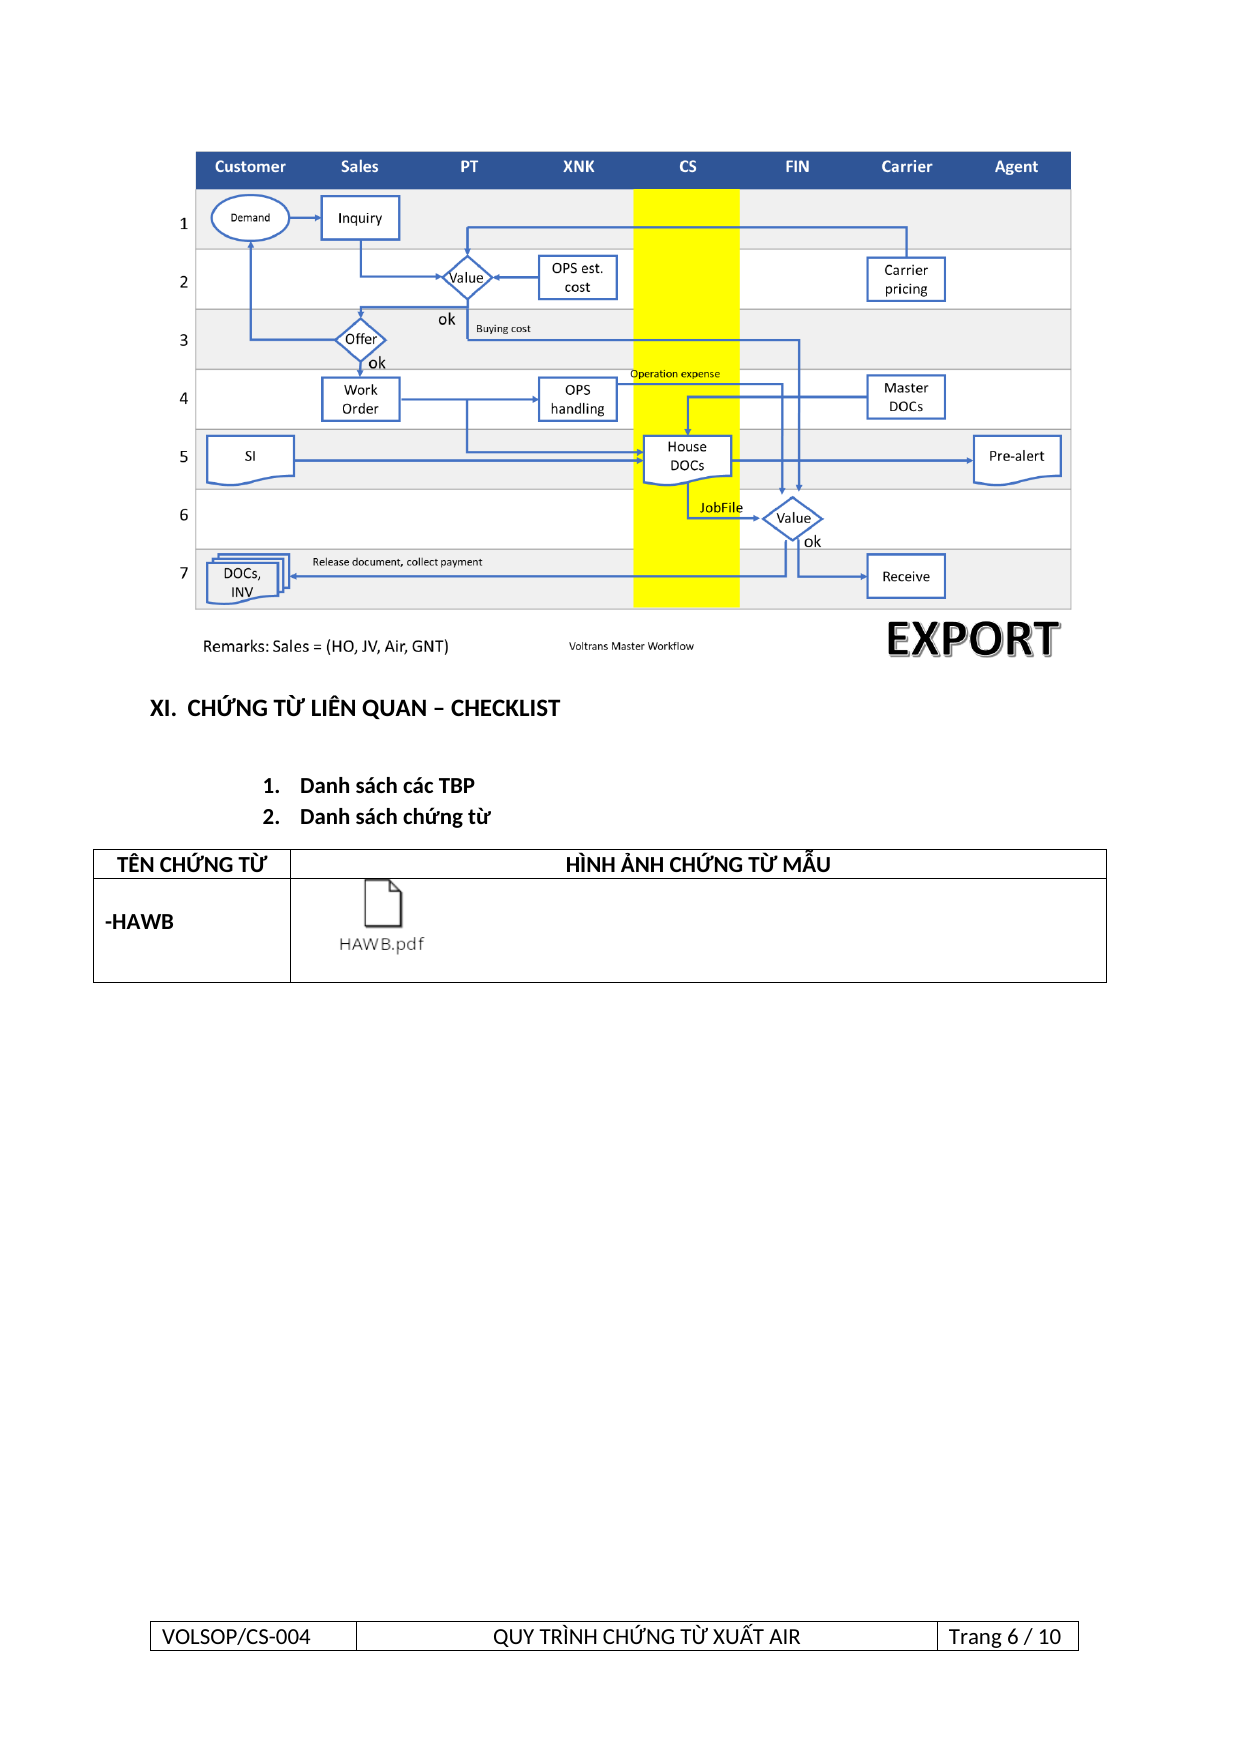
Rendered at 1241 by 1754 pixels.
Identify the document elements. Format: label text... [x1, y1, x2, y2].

table_header TÊN CHỨNG TỪ [94, 850, 290, 878]
table_header HÌNH ẢNH CHỨNG TỪ MẪU [291, 850, 1106, 878]
list Danh sách các TBP [262, 772, 1090, 799]
table_cell -HAWB [94, 879, 290, 982]
table_cell [291, 879, 1106, 982]
list Danh sách chứng từ [262, 802, 1090, 830]
subtitle CHỨNG TỪ LIÊN QUAN – CHECKLIST [150, 692, 1090, 722]
picture [168, 150, 1072, 673]
